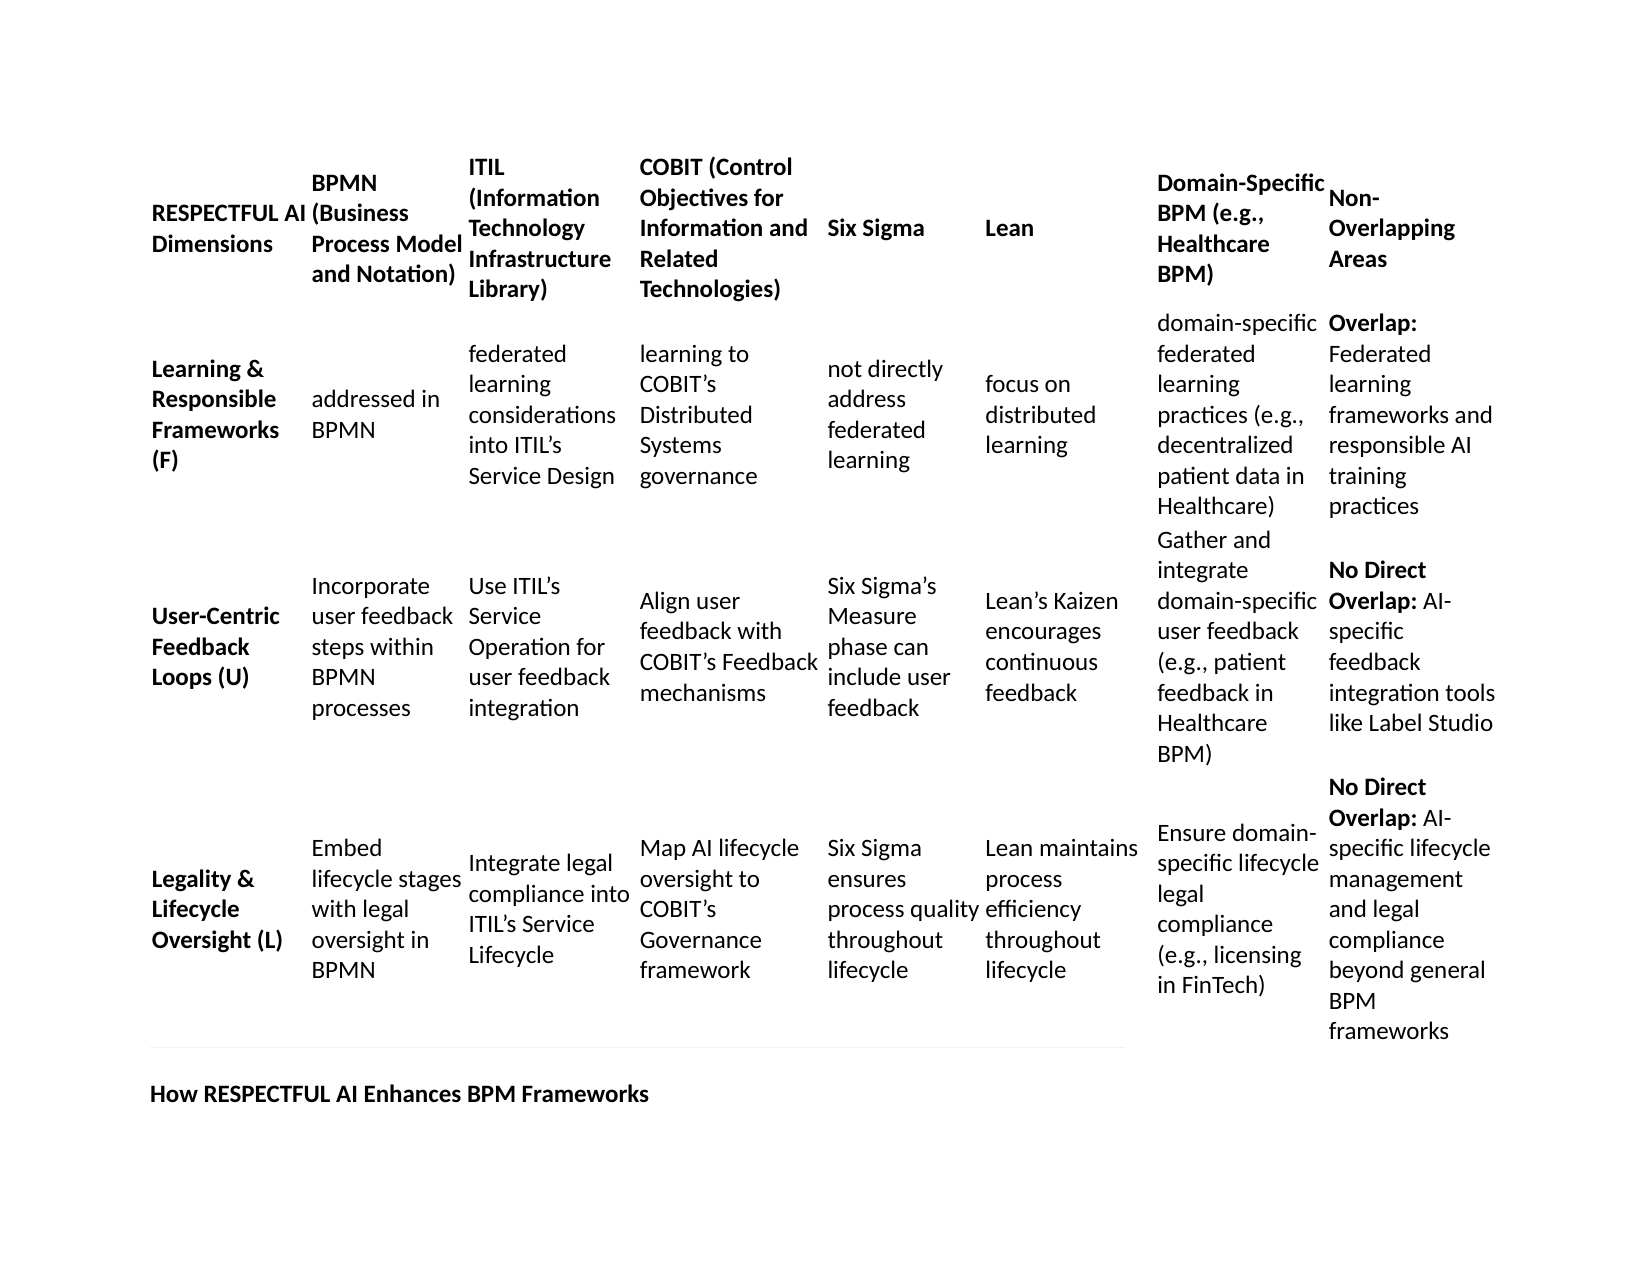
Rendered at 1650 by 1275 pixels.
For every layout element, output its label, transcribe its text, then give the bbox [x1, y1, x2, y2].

table_cell Six Sigma does not directly address federated learning [826, 306, 983, 522]
table_cell Implement domain-specific federated learning practices (e.g., decentralized patient data in Healthcare) [1155, 306, 1327, 522]
table_header COBIT (Control Objectives for Information and Related Technologies) [638, 150, 826, 306]
table_cell No Direct Overlap: AI-specific lifecycle management and legal compliance beyond general BPM frameworks [1327, 770, 1500, 1048]
table_header Non-Overlapping Areas [1327, 150, 1500, 306]
table_cell User-Centric Feedback Loops (U) [150, 523, 310, 770]
table_header BPMN (Business Process Model and Notation) [310, 150, 467, 306]
table_cell Six Sigma’s Measure phase can include user feedback [826, 523, 983, 770]
table_cell Legality & Lifecycle Oversight (L) [150, 770, 310, 1047]
table_cell Align user feedback with COBIT’s Feedback mechanisms [638, 523, 826, 770]
table_cell Lean’s Kaizen encourages continuous feedback [984, 523, 1155, 770]
table_cell Integrate legal compliance into ITIL’s Service Lifecycle [467, 770, 638, 1047]
table_cell Six Sigma ensures process quality throughout lifecycle [826, 770, 983, 1047]
text How RESPECTFUL AI Enhances BPM Frameworks [150, 1078, 1500, 1109]
table_header ITIL (Information Technology Infrastructure Library) [467, 150, 638, 306]
table_header RESPECTFUL AI Dimensions [150, 150, 310, 306]
table_cell Federated Learning & Responsible Frameworks (F) [150, 306, 310, 522]
table_cell Gather and integrate domain-specific user feedback (e.g., patient feedback in Healthcare BPM) [1155, 523, 1327, 770]
table_cell Embed lifecycle stages with legal oversight in BPMN [310, 770, 467, 1047]
table_cell No Direct Overlap: AI-specific feedback integration tools like Label Studio [1327, 523, 1500, 770]
table_cell Incorporate user feedback steps within BPMN processes [310, 523, 467, 770]
table_cell Use ITIL’s Service Operation for user feedback integration [467, 523, 638, 770]
table_cell Integrate federated learning considerations into ITIL’s Service Design [467, 306, 638, 522]
table_cell Ensure domain-specific lifecycle legal compliance (e.g., licensing in FinTech) [1155, 770, 1327, 1048]
table_header Lean [984, 150, 1155, 306]
table_header Domain-Specific BPM (e.g., Healthcare BPM) [1155, 150, 1327, 306]
table_header Six Sigma [826, 150, 983, 306]
table_cell No Direct Overlap: Federated learning frameworks and responsible AI training practices [1327, 306, 1500, 522]
table_cell Map AI lifecycle oversight to COBIT’s Governance framework [638, 770, 826, 1047]
table_cell Lean maintains process efficiency throughout lifecycle [984, 770, 1155, 1048]
table_cell Map federated learning to COBIT’s Distributed Systems governance [638, 306, 826, 522]
table_cell Lean does not focus on distributed learning [984, 306, 1155, 522]
table_cell Not typically addressed in BPMN [310, 306, 467, 522]
